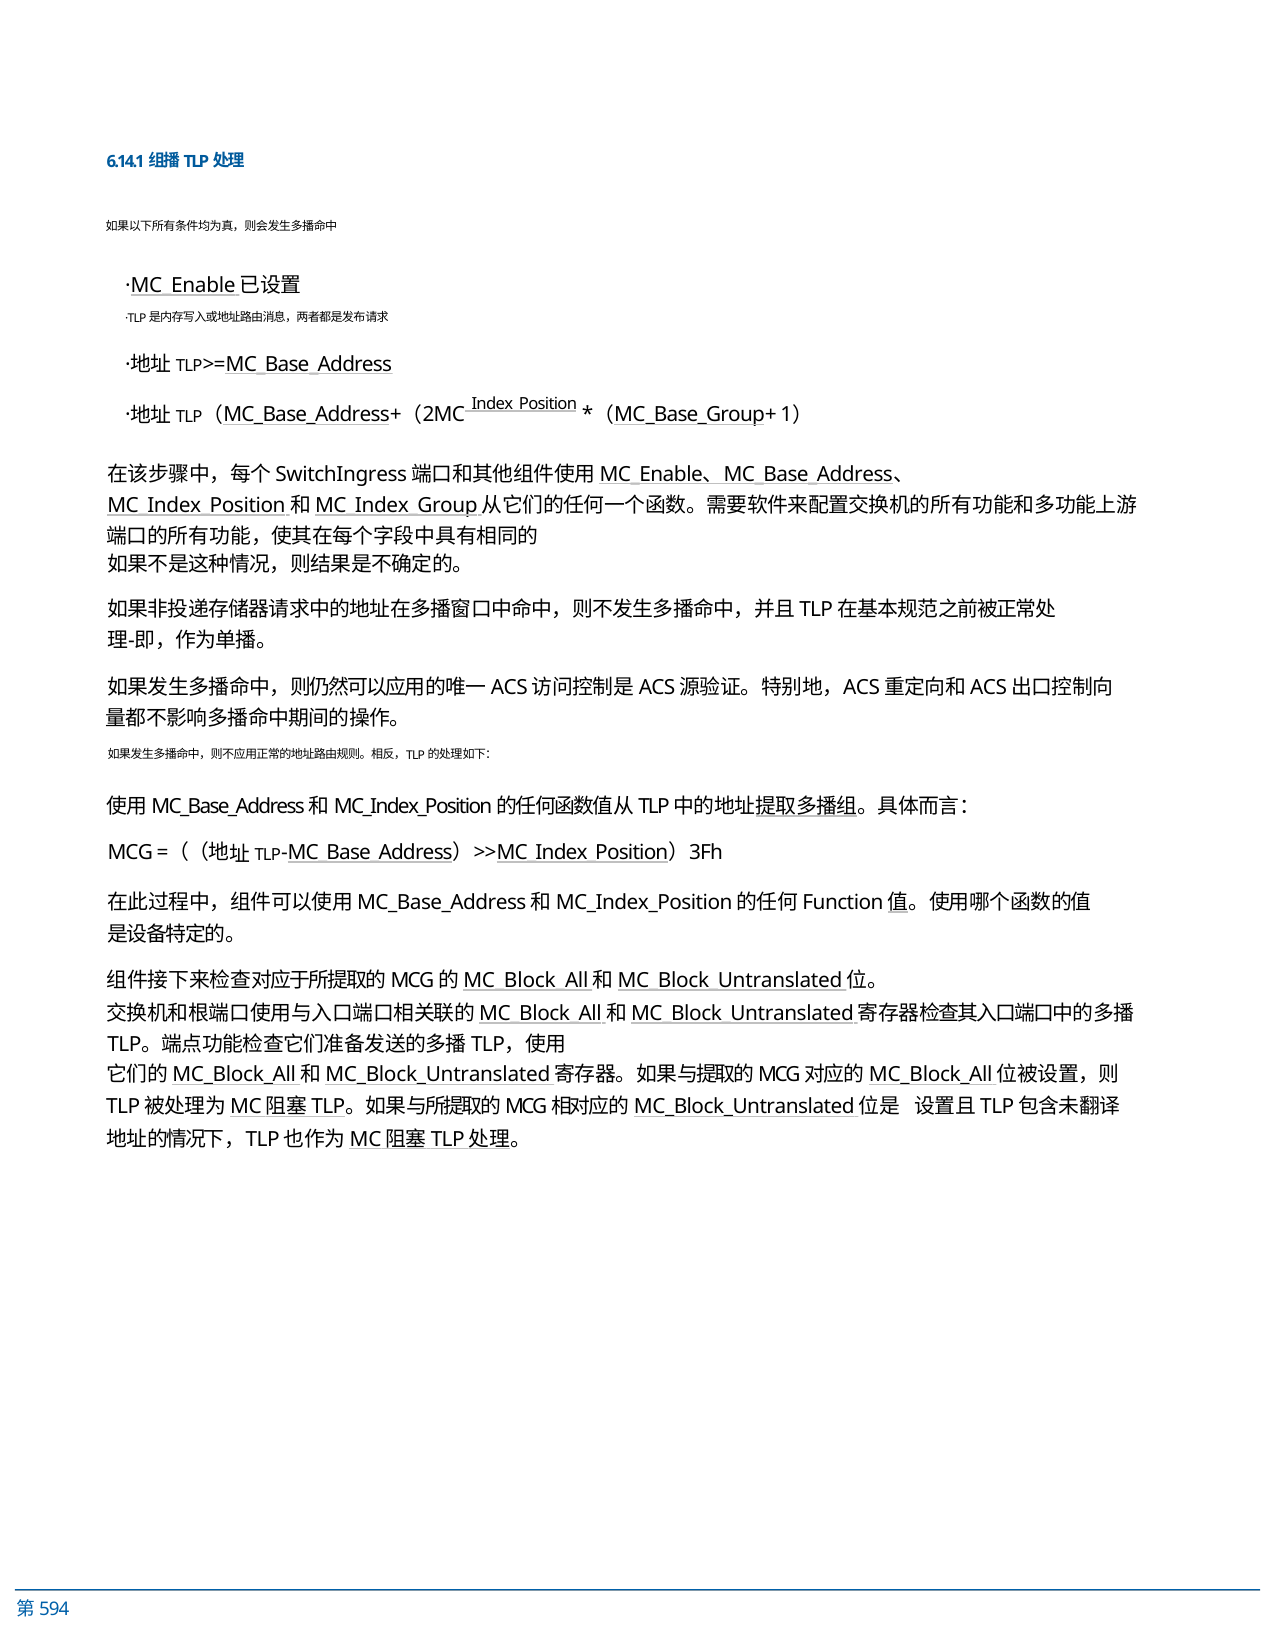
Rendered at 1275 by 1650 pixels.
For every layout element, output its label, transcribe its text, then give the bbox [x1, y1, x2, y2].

text 它们的MC_Block_All和MC_Block_Untranslated寄存器。如果与提取的MCG对应的MC_Block_All位被设置，则TLP被处理为MC阻塞TLP。如果与所提取的MCG相对应的MC_Block_Untranslated位是 设置且TLP包含未翻译地址的情况下，TLP也作为MC阻塞TLP处理。 [106, 1058, 1136, 1152]
text ·TLP是内存写入或地址路由消息，两者都是发布请求 [125, 311, 1273, 337]
text 如果非投递存储器请求中的地址在多播窗口中命中，则不发生多播命中，并且TLP在基本规范之前被正常处理-即，作为单播。 [107, 592, 1076, 653]
text 在此过程中，组件可以使用MC_Base_Address和MC_Index_Position的任何Function值。使用哪个函数的值是设备特定的。 [107, 885, 1101, 947]
text ·地址TLP>=MC_Base_Address [125, 347, 1273, 377]
text 如果以下所有条件均为真，则会发生多播命中 [105, 219, 1273, 246]
text 6.14.1组播TLP处理 [106, 149, 1273, 188]
text 使用MC_Base_Address和MC_Index_Position的任何函数值从TLP中的地址提取多播组。具体而言： [106, 789, 1095, 820]
text 在该步骤中，每个SwitchIngress端口和其他组件使用MC_Enable、MC_Base_Address、 [107, 457, 1273, 487]
text 交换机和根端口使用与入口端口相关联的MC_Block_All和MC_Block_Untranslated寄存器检查其入口端口中的多播TLP。端点功能检查它们准备发送的多播TLP，使用 [106, 996, 1140, 1057]
text 组件接下来检查对应于所提取的MCG的MC_Block_All和MC_Block_Untranslated位。 [106, 963, 1273, 994]
text ·地址TLP（MC_Base_Address+（2MC_Index_Position *（MC_Base_Group+ 1） [125, 391, 1273, 428]
picture [14, 1589, 1261, 1593]
text 如果发生多播命中，则不应用正常的地址路由规则。相反，TLP的处理如下： [107, 748, 1273, 774]
text 如果不是这种情况，则结果是不确定的。 [107, 550, 1273, 576]
text 如果发生多播命中，则仍然可以应用的唯一ACS访问控制是ACS源验证。特别地，ACS重定向和ACS出口控制向量都不影响多播命中期间的操作。 [105, 670, 1113, 732]
text MCG =（（地址TLP-MC_Base_Address）>>MC_Index_Position）3Fh [107, 835, 1273, 867]
text ·MC_Enable已设置 [125, 268, 1273, 299]
text MC_Index_Position和MC_Index_Group从它们的任何一个函数。需要软件来配置交换机的所有功能和多功能上游端口的所有功能，使其在每个字段中具有相同的 [106, 488, 1146, 549]
